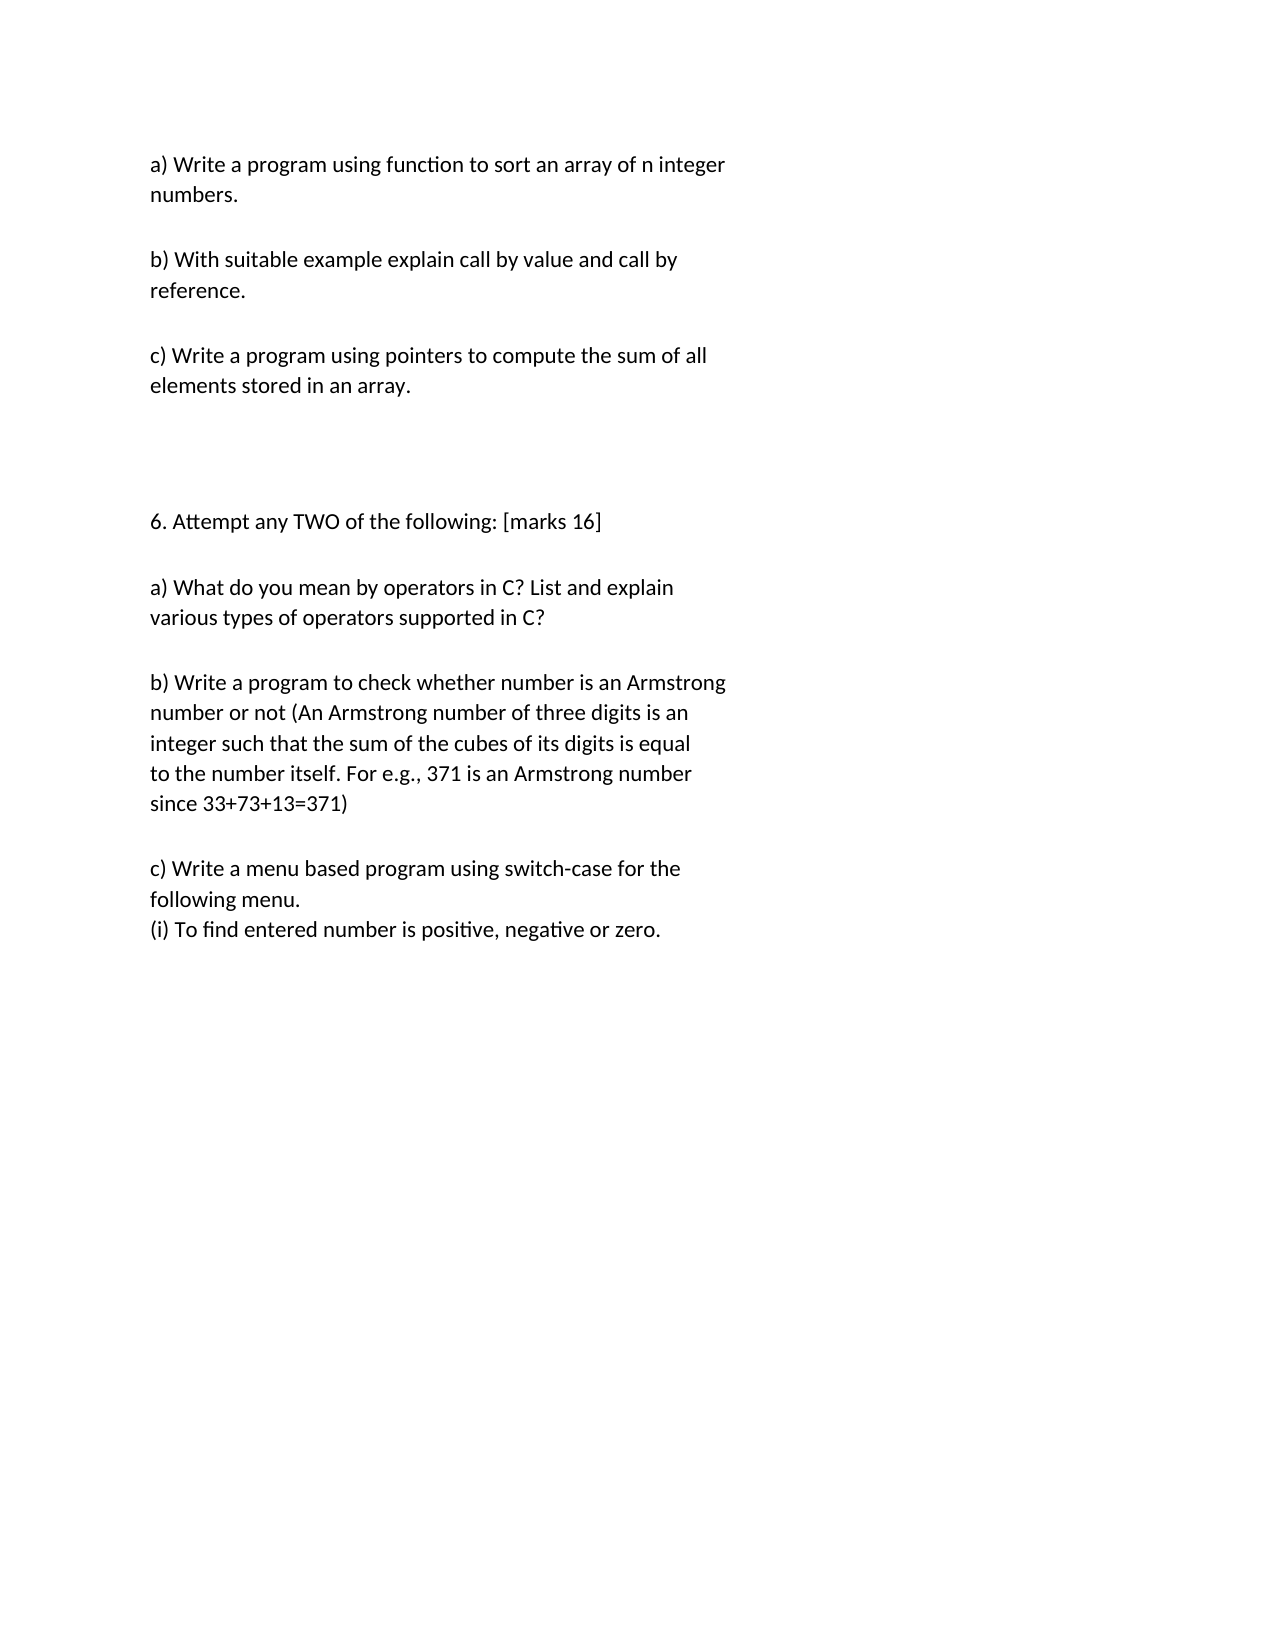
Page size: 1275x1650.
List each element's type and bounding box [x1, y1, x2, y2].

text [150, 150, 1125, 943]
